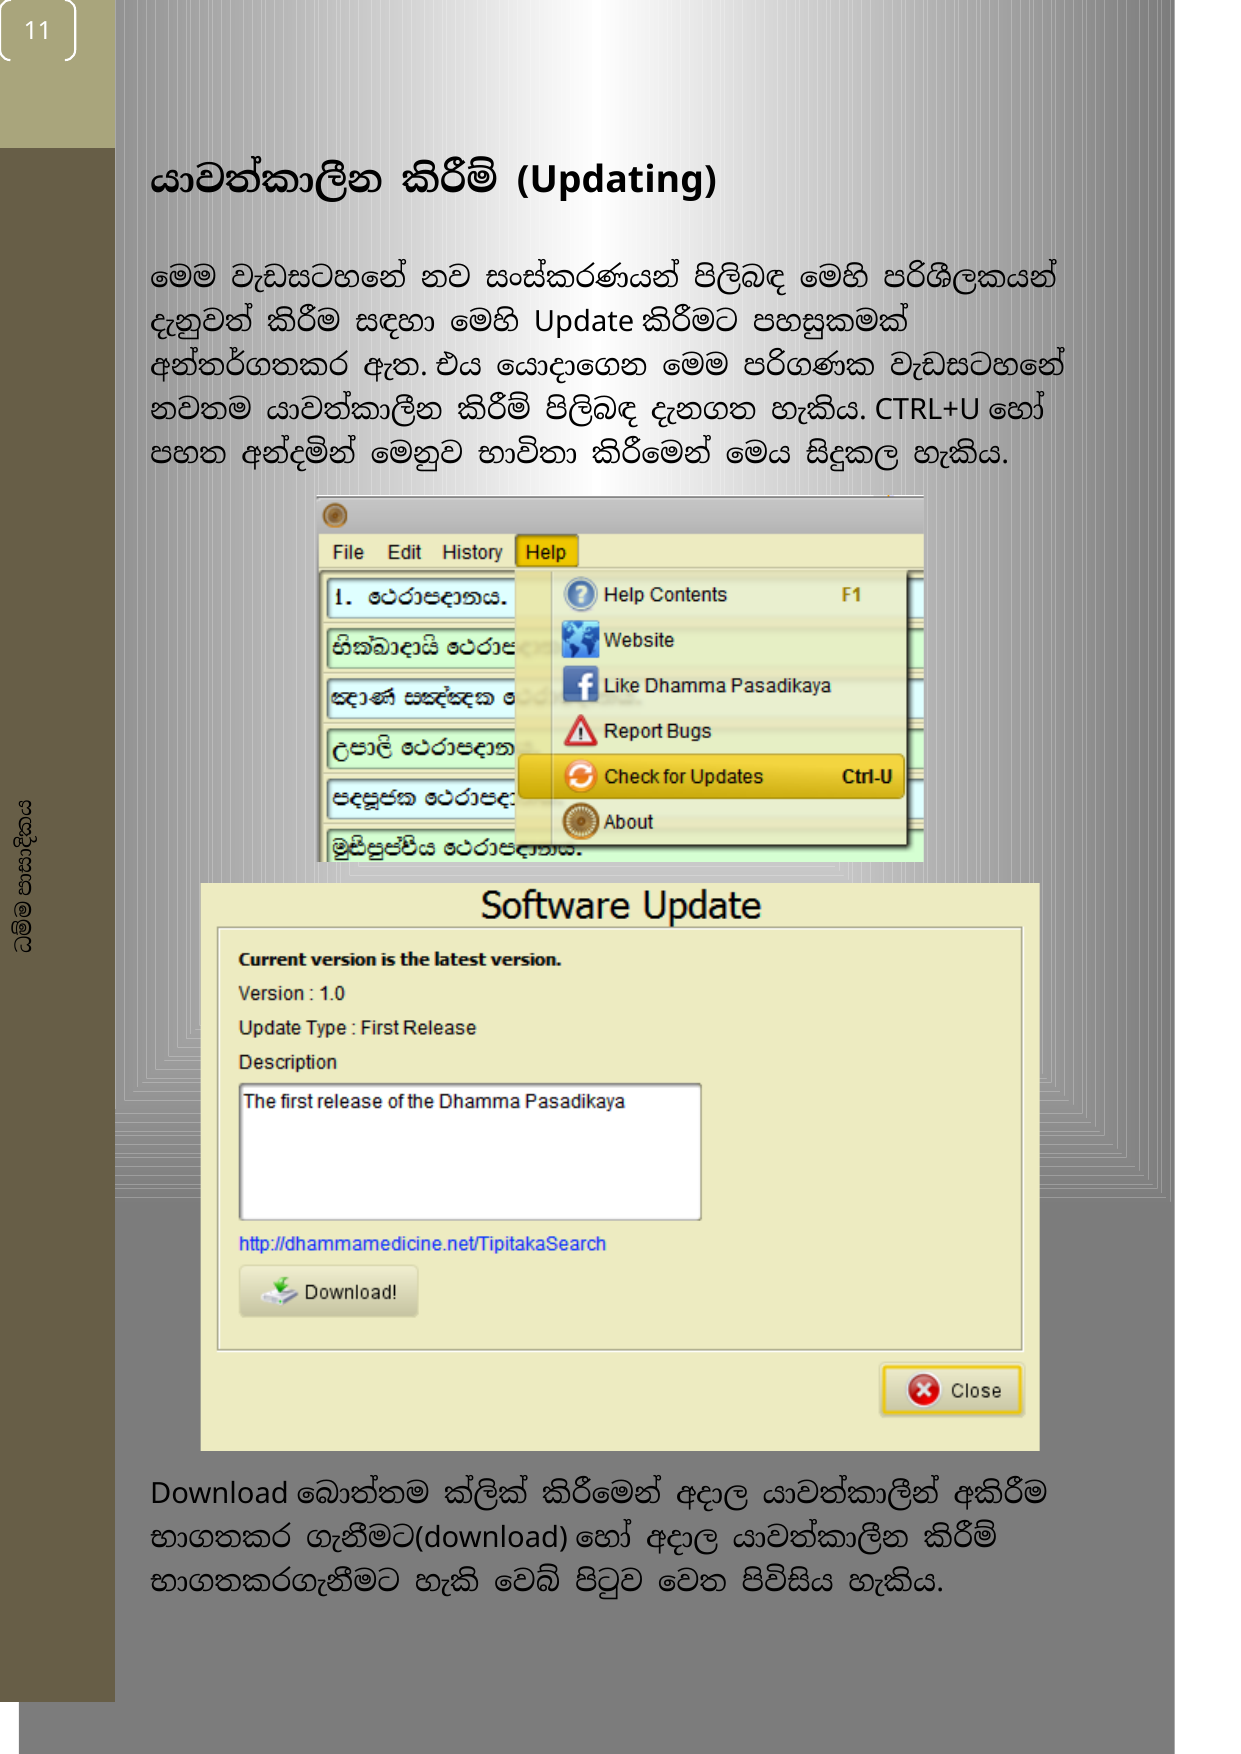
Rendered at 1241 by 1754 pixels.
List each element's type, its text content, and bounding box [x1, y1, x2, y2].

text Download බොත්තම ක්ලික් කිරීමෙන් අදාල යාවත්කාලීන් අකිරීම භාගතකර ගැනීමට(download) හෝ අදාල යාවත්කාලීන කිරීම් භාගතකරගැනීමට හැකි වෙබ් පිටුව වෙත පිවිසිය හැකිය. [150, 1472, 1090, 1601]
picture [200, 883, 1040, 1451]
text මෙම වැඩසටහනේ නව සංස්කරණයන් පිලිබඳ මෙහි පරිශීලකයන් දැනුවත් කිරීම සඳහා මෙහි Update කිරීමට පහසුකමක් අන්තර්ගතකර ඇත. එය යොදාගෙන මෙම පරිගණක වැඩසටහනේ නවතම යාවත්කාලීන කිරීම් පිලිබඳ දැනගත හැකිය. CTRL+U හෝ පහත අන්දමින් මෙනුව භාවිතා කිරීමෙන් මෙය සිදුකල හැකිය. [150, 258, 1090, 473]
subtitle යාවත්කාලීන කිරීම් (Updating) [150, 152, 1090, 204]
picture [316, 495, 924, 862]
